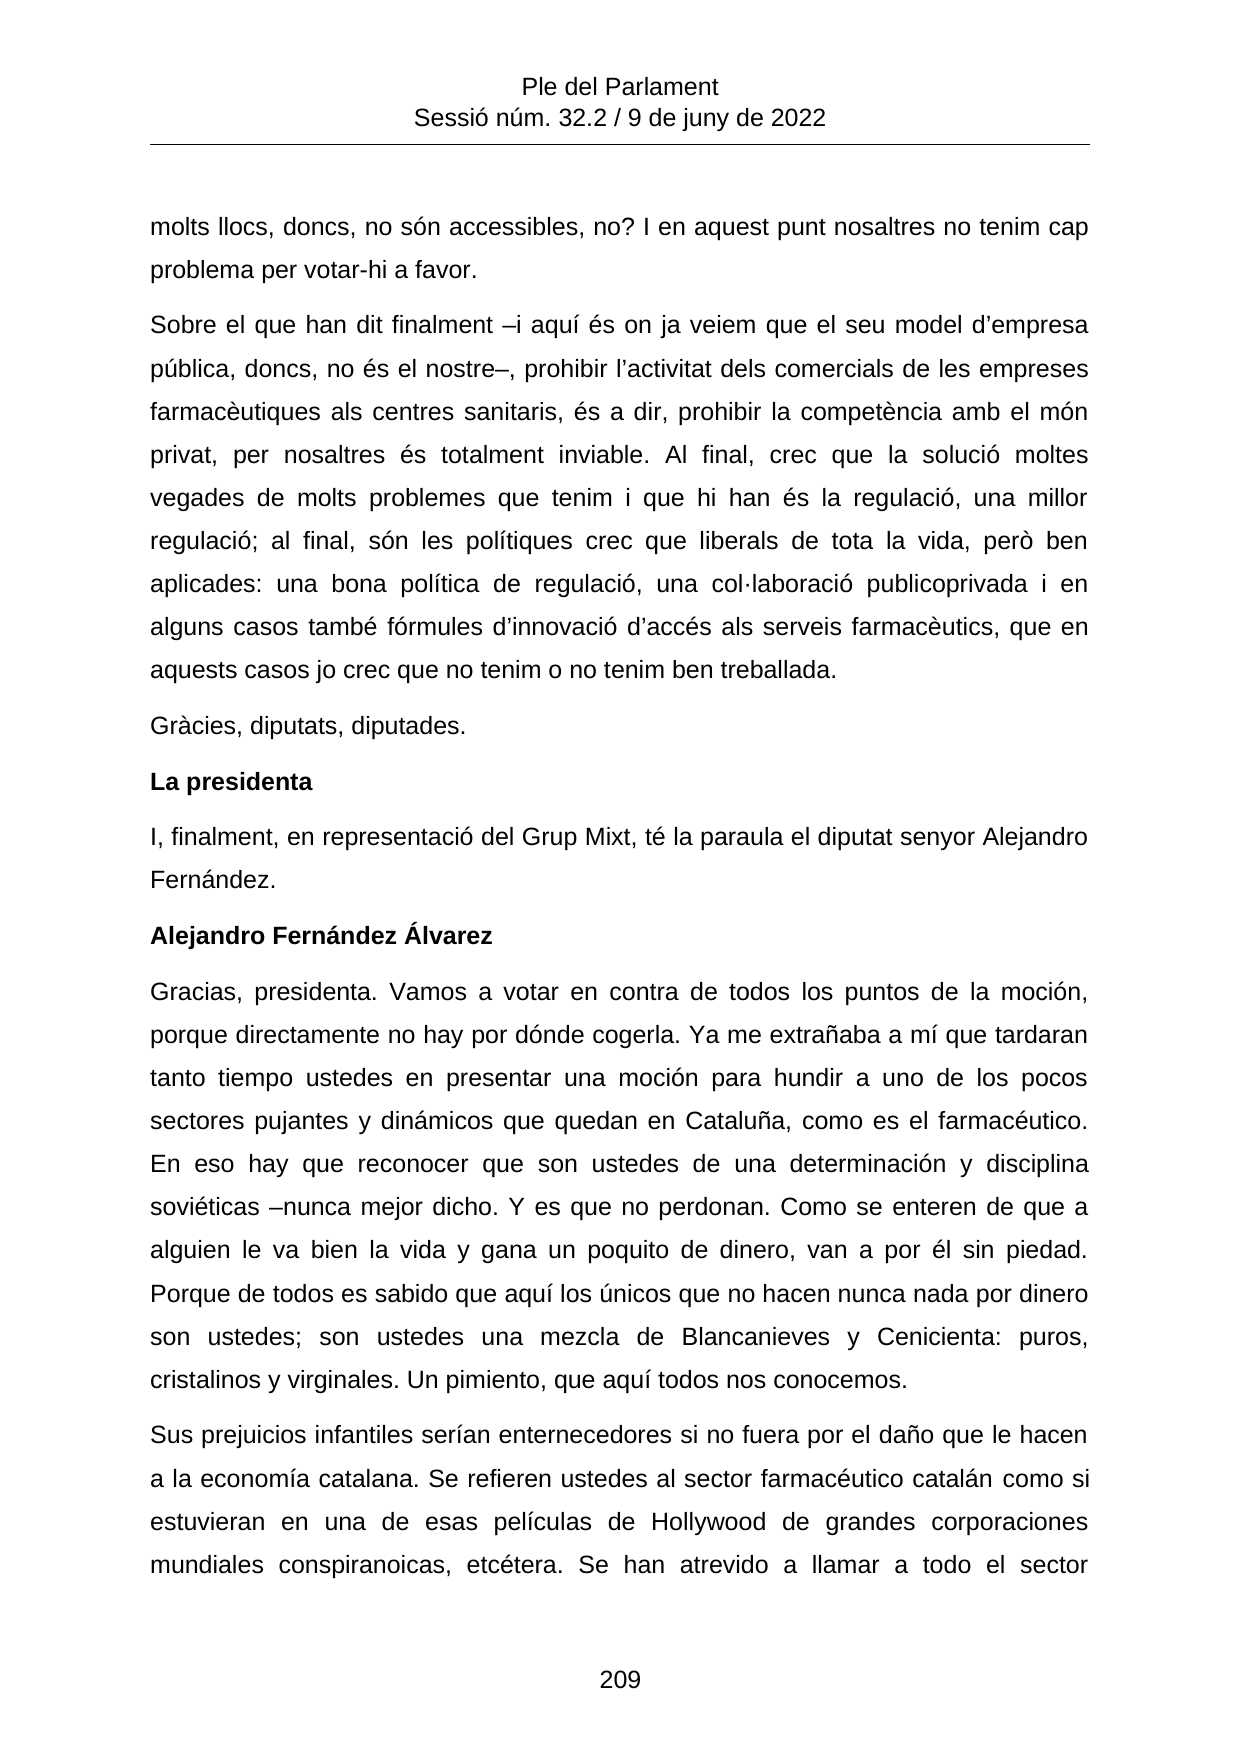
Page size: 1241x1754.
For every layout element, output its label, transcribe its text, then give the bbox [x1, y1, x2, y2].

text I, finalment, en representació del Grup Mixt, té la paraula el diputat senyor Alejandro Fernández. [150, 822, 1090, 894]
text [150, 212, 1090, 284]
text Gracias, presidenta. Vamos a votar en contra de todos los puntos de la moción, porque directamente no hay por dónde cogerla. Ya me extrañaba a mí que tardaran tanto tiempo ustedes en presentar una moción para hundir a uno de los pocos sectores pujantes y dinámicos que quedan en Cataluña, como es el farmacéutico. En eso hay que reconocer que son ustedes de una determinación y disciplina soviéticas –nunca mejor dicho. Y es que no perdonan. Como se enteren de que a alguien le va bien la vida y gana un poquito de dinero, van a por él sin piedad. Porque de todos es sabido que aquí los únicos que no hacen nunca nada por dinero son ustedes; son ustedes una mezcla de Blancanieves y Cenicienta: puros, cristalinos y virginales. Un pimiento, que aquí todos nos conocemos. [150, 977, 1090, 1394]
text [150, 1421, 1090, 1579]
text Sobre el que han dit finalment –i aquí és on ja veiem que el seu model d’empresa pública, doncs, no és el nostre–, prohibir l’activitat dels comercials de les empreses farmacèutiques als centres sanitaris, és a dir, prohibir la competència amb el món privat, per nosaltres és totalment inviable. Al final, crec que la solució moltes vegades de molts problemes que tenim i que hi han és la regulació, una millor regulació; al final, són les polítiques crec que liberals de tota la vida, però ben aplicades: una bona política de regulació, una col·laboració publicoprivada i en alguns casos també fórmules d’innovació d’accés als serveis farmacèutics, que en aquests casos jo crec que no tenim o no tenim ben treballada. [150, 311, 1090, 684]
text Gràcies, diputats, diputades. [150, 711, 1090, 740]
text Alejandro Fernández Álvarez [150, 921, 1090, 950]
text La presidenta [150, 767, 1090, 796]
